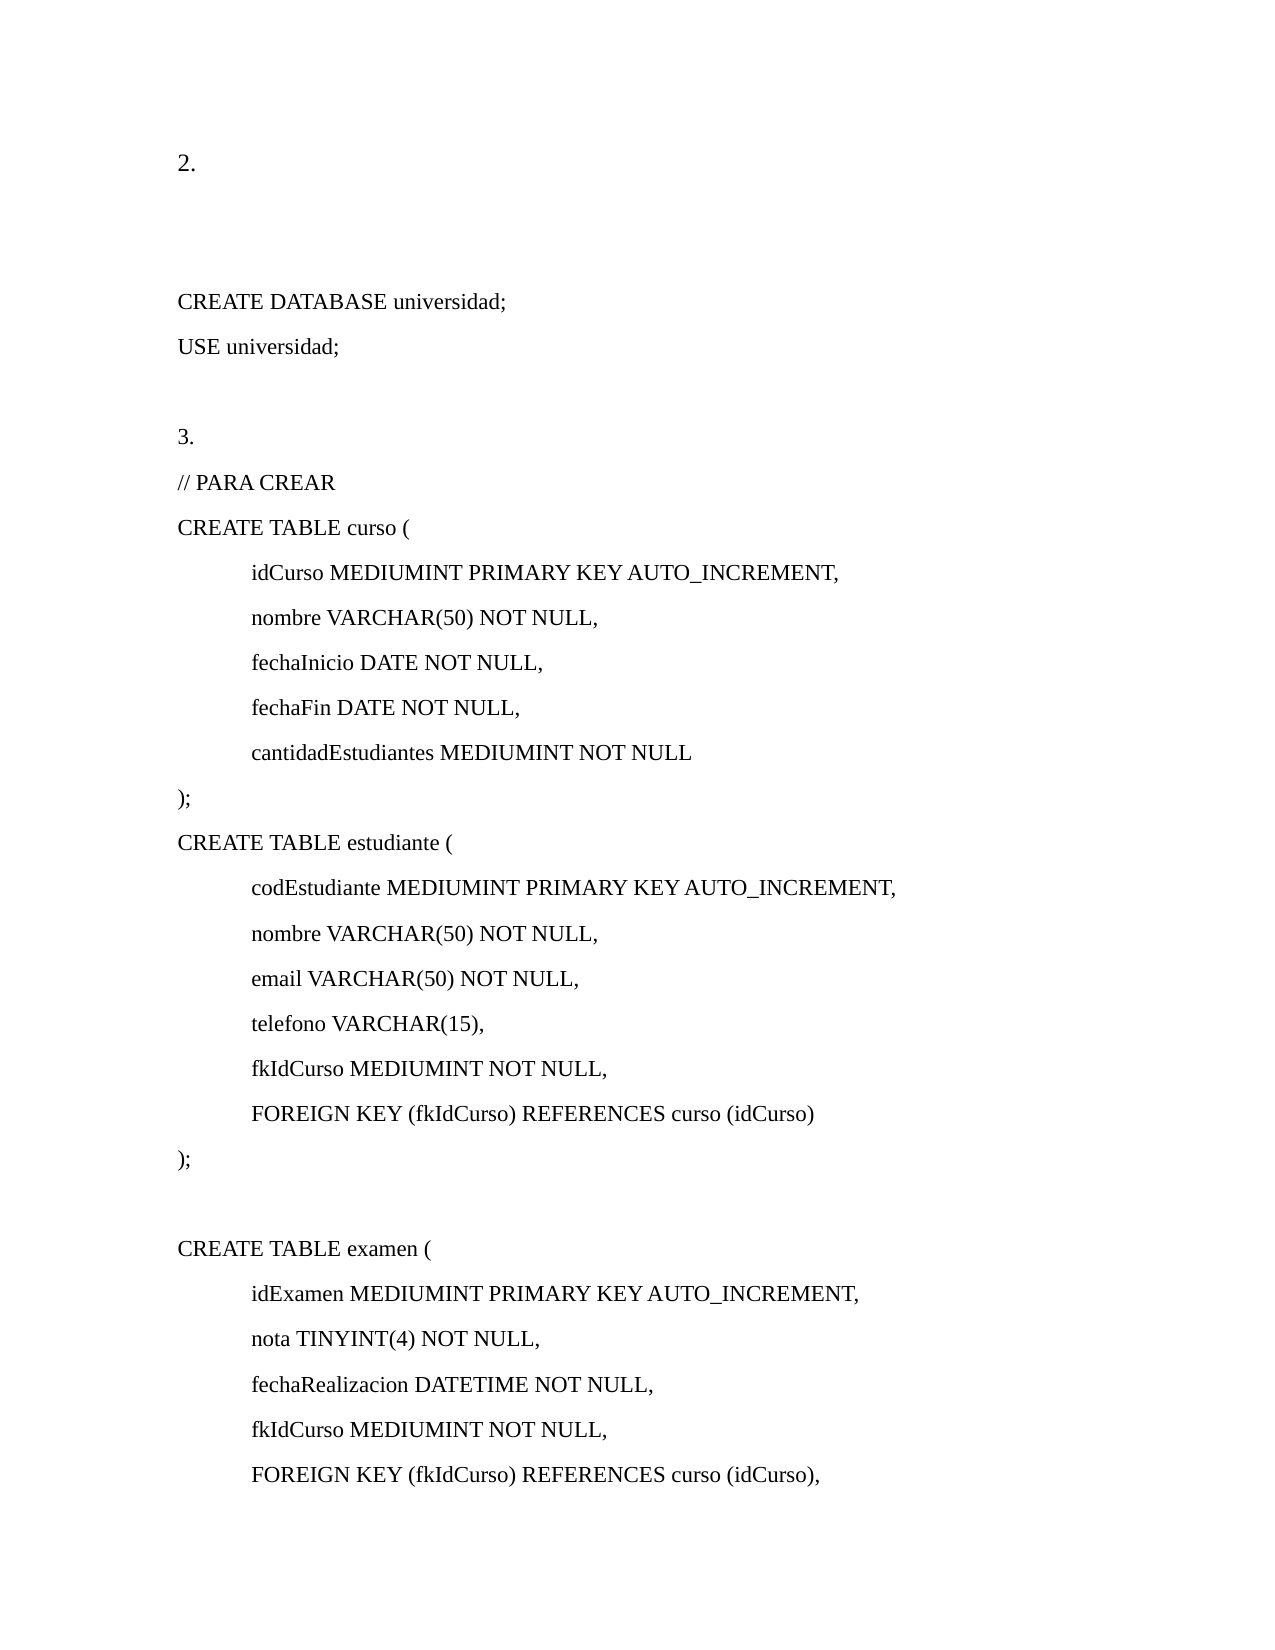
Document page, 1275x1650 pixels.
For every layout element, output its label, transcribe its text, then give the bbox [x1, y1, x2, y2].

text CREATE DATABASE universidad; [177, 288, 1098, 314]
text telefono VARCHAR(15), [177, 1010, 1098, 1036]
text CREATE TABLE estudiante ( [177, 829, 1098, 856]
text ); [177, 784, 1098, 811]
text idCurso MEDIUMINT PRIMARY KEY AUTO_INCREMENT, [177, 559, 1098, 585]
text CREATE TABLE examen ( [177, 1235, 1098, 1262]
text CREATE TABLE curso ( [177, 514, 1098, 540]
text nota TINYINT(4) NOT NULL, [177, 1326, 1098, 1352]
text 2. [177, 148, 1098, 176]
text fechaRealizacion DATETIME NOT NULL, [177, 1371, 1098, 1397]
text // PARA CREAR [177, 468, 1098, 495]
text cantidadEstudiantes MEDIUMINT NOT NULL [177, 739, 1098, 766]
text fkIdCurso MEDIUMINT NOT NULL, [177, 1416, 1098, 1442]
text FOREIGN KEY (fkIdCurso) REFERENCES curso (idCurso) [177, 1100, 1098, 1126]
text ); [177, 1145, 1098, 1171]
text fkIdCurso MEDIUMINT NOT NULL, [177, 1055, 1098, 1081]
text idExamen MEDIUMINT PRIMARY KEY AUTO_INCREMENT, [177, 1280, 1098, 1307]
text fechaInicio DATE NOT NULL, [177, 649, 1098, 675]
text email VARCHAR(50) NOT NULL, [177, 965, 1098, 991]
text nombre VARCHAR(50) NOT NULL, [177, 604, 1098, 630]
text USE universidad; [177, 333, 1098, 359]
text FOREIGN KEY (fkIdCurso) REFERENCES curso (idCurso), [177, 1461, 1098, 1487]
text nombre VARCHAR(50) NOT NULL, [177, 919, 1098, 946]
text 3. [177, 423, 1098, 450]
text codEstudiante MEDIUMINT PRIMARY KEY AUTO_INCREMENT, [177, 874, 1098, 901]
text fechaFin DATE NOT NULL, [177, 694, 1098, 720]
